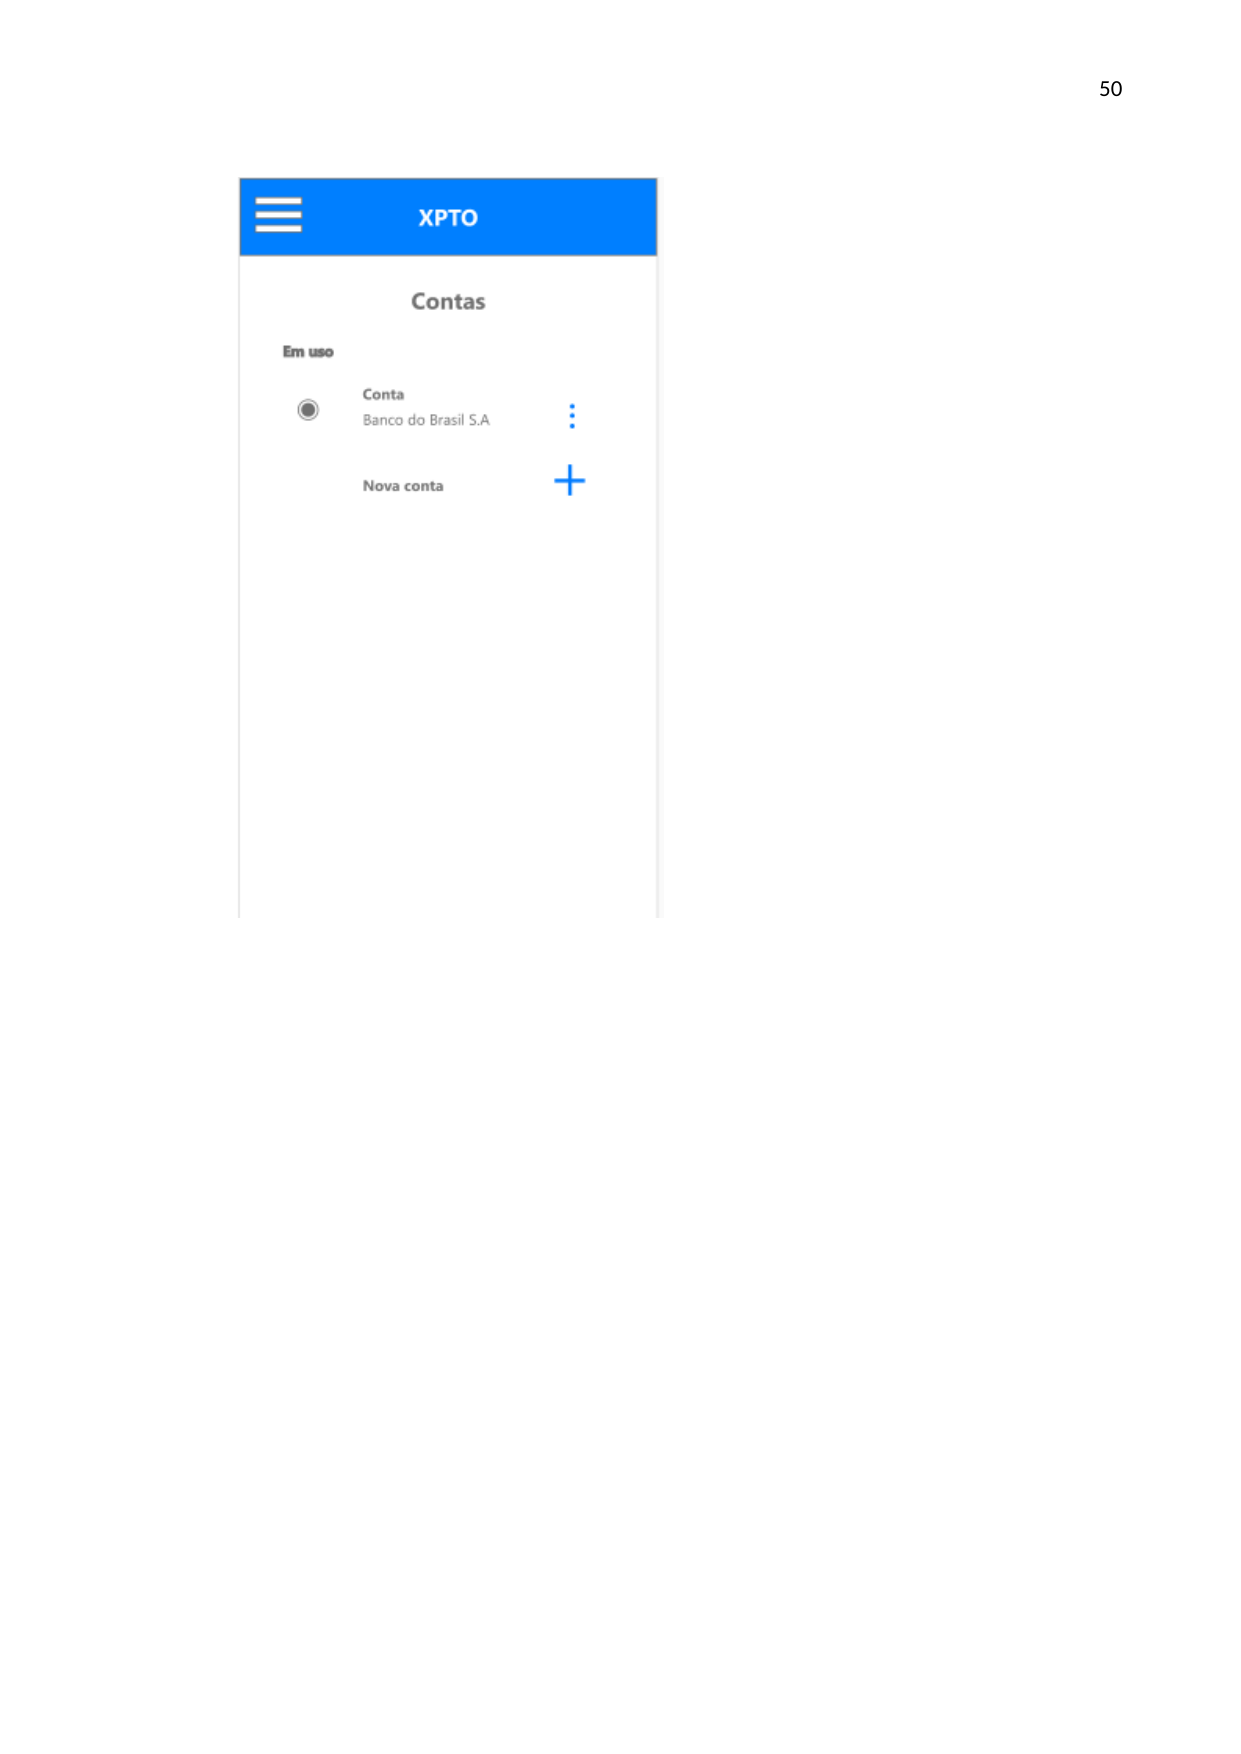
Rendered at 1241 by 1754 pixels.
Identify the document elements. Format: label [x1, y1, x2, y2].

picture [237, 177, 664, 918]
